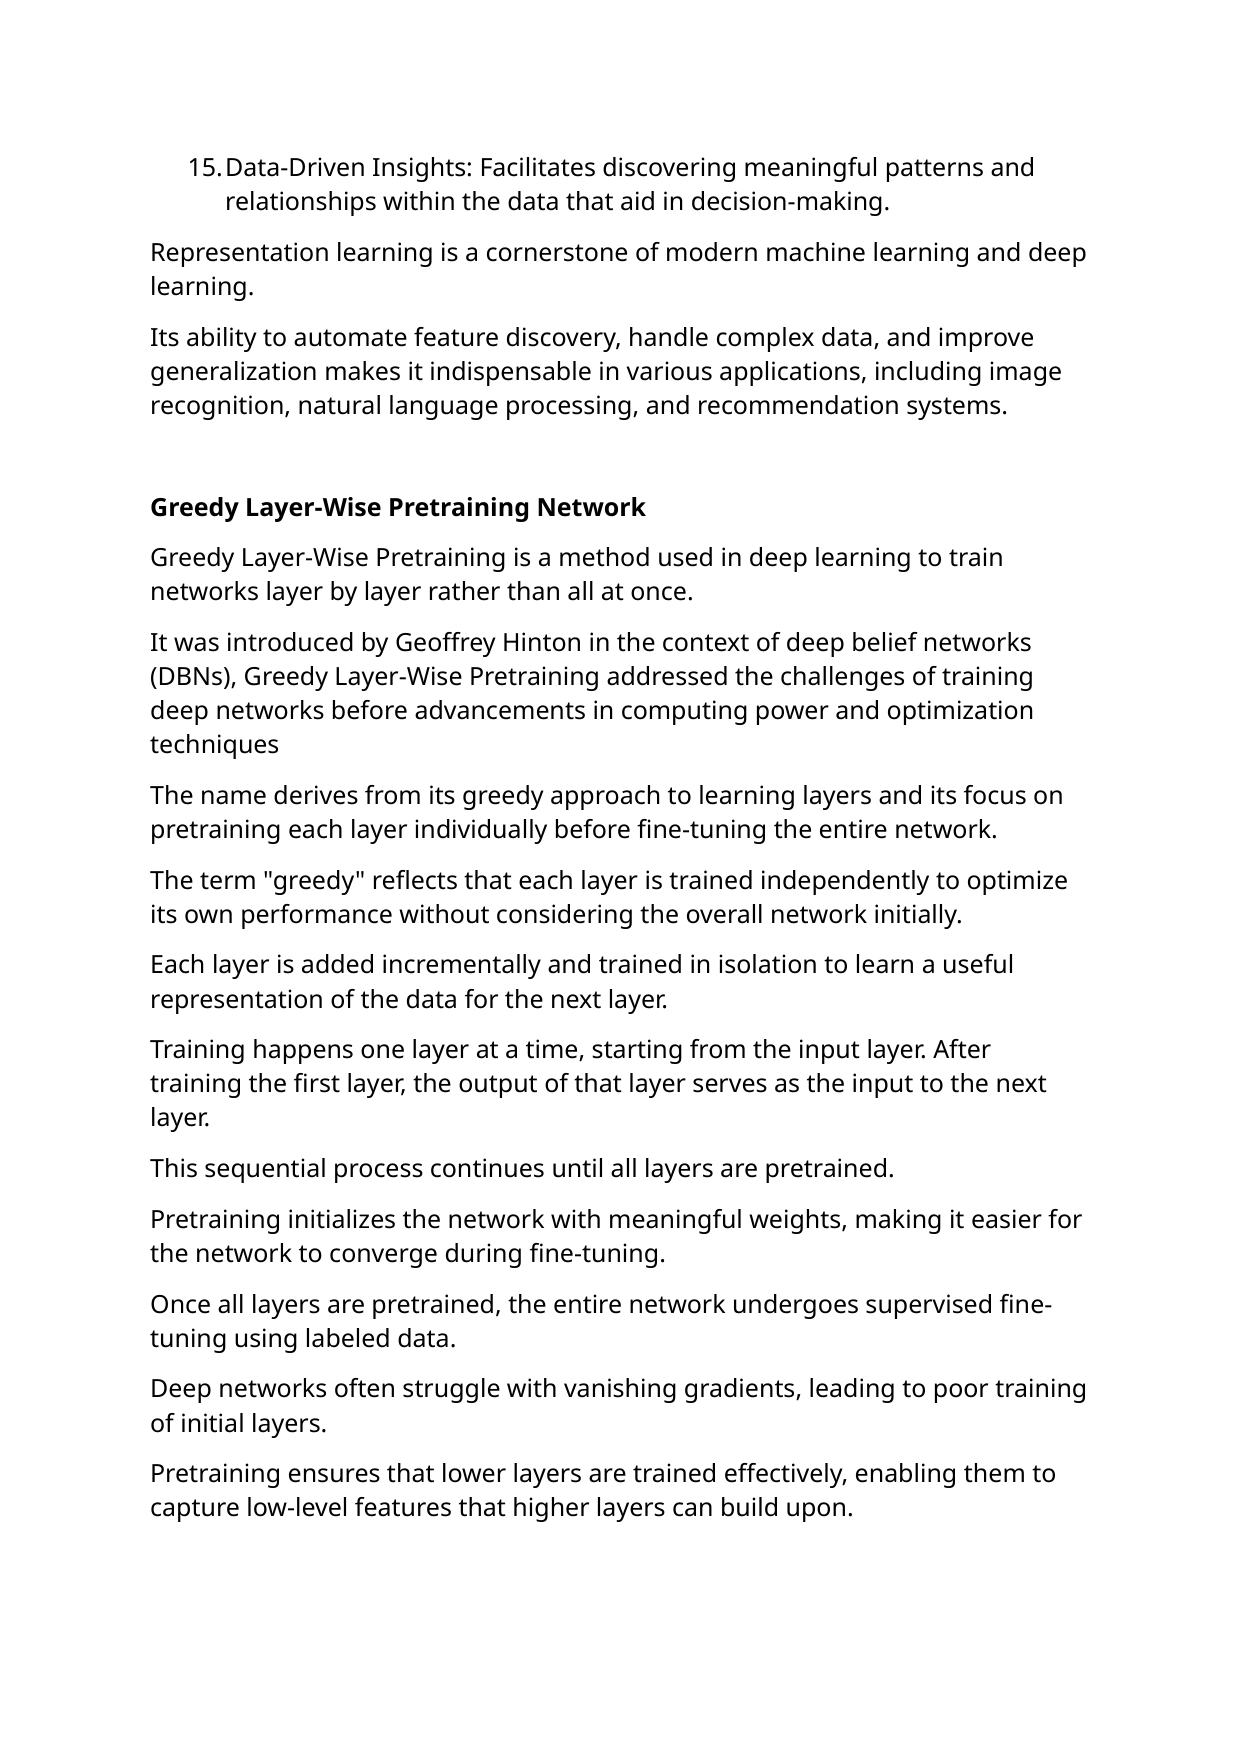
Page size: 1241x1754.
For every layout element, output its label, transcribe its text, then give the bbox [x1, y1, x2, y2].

text Each layer is added incrementally and trained in isolation to learn a useful representation of the data for the next layer. [150, 947, 1090, 1015]
text Training happens one layer at a time, starting from the input layer. After training the first layer, the output of that layer serves as the input to the next layer. [150, 1032, 1090, 1134]
text This sequential process continues until all layers are pretrained. [150, 1151, 1090, 1185]
text Greedy Layer-Wise Pretraining Network [150, 489, 1090, 523]
text Pretraining ensures that lower layers are trained effectively, enabling them to capture low-level features that higher layers can build upon. [150, 1456, 1090, 1524]
text Deep networks often struggle with vanishing gradients, leading to poor training of initial layers. [150, 1371, 1090, 1439]
text It was introduced by Geoffrey Hinton in the context of deep belief networks (DBNs), Greedy Layer-Wise Pretraining addressed the challenges of training deep networks before advancements in computing power and optimization techniques [150, 625, 1090, 761]
text Pretraining initializes the network with meaningful weights, making it easier for the network to converge during fine-tuning. [150, 1202, 1090, 1270]
text Its ability to automate feature discovery, handle complex data, and improve generalization makes it indispensable in various applications, including image recognition, natural language processing, and recommendation systems. [150, 319, 1090, 422]
text Once all layers are pretrained, the entire network undergoes supervised fine-tuning using labeled data. [150, 1286, 1090, 1354]
list Data-Driven Insights: Facilitates discovering meaningful patterns and relationships within the data that aid in decision-making. [187, 150, 1090, 218]
text The name derives from its greedy approach to learning layers and its focus on pretraining each layer individually before fine-tuning the entire network. [150, 778, 1090, 846]
text Representation learning is a cornerstone of modern machine learning and deep learning. [150, 235, 1090, 303]
text The term "greedy" reflects that each layer is trained independently to optimize its own performance without considering the overall network initially. [150, 862, 1090, 931]
text Greedy Layer-Wise Pretraining is a method used in deep learning to train networks layer by layer rather than all at once. [150, 540, 1090, 608]
